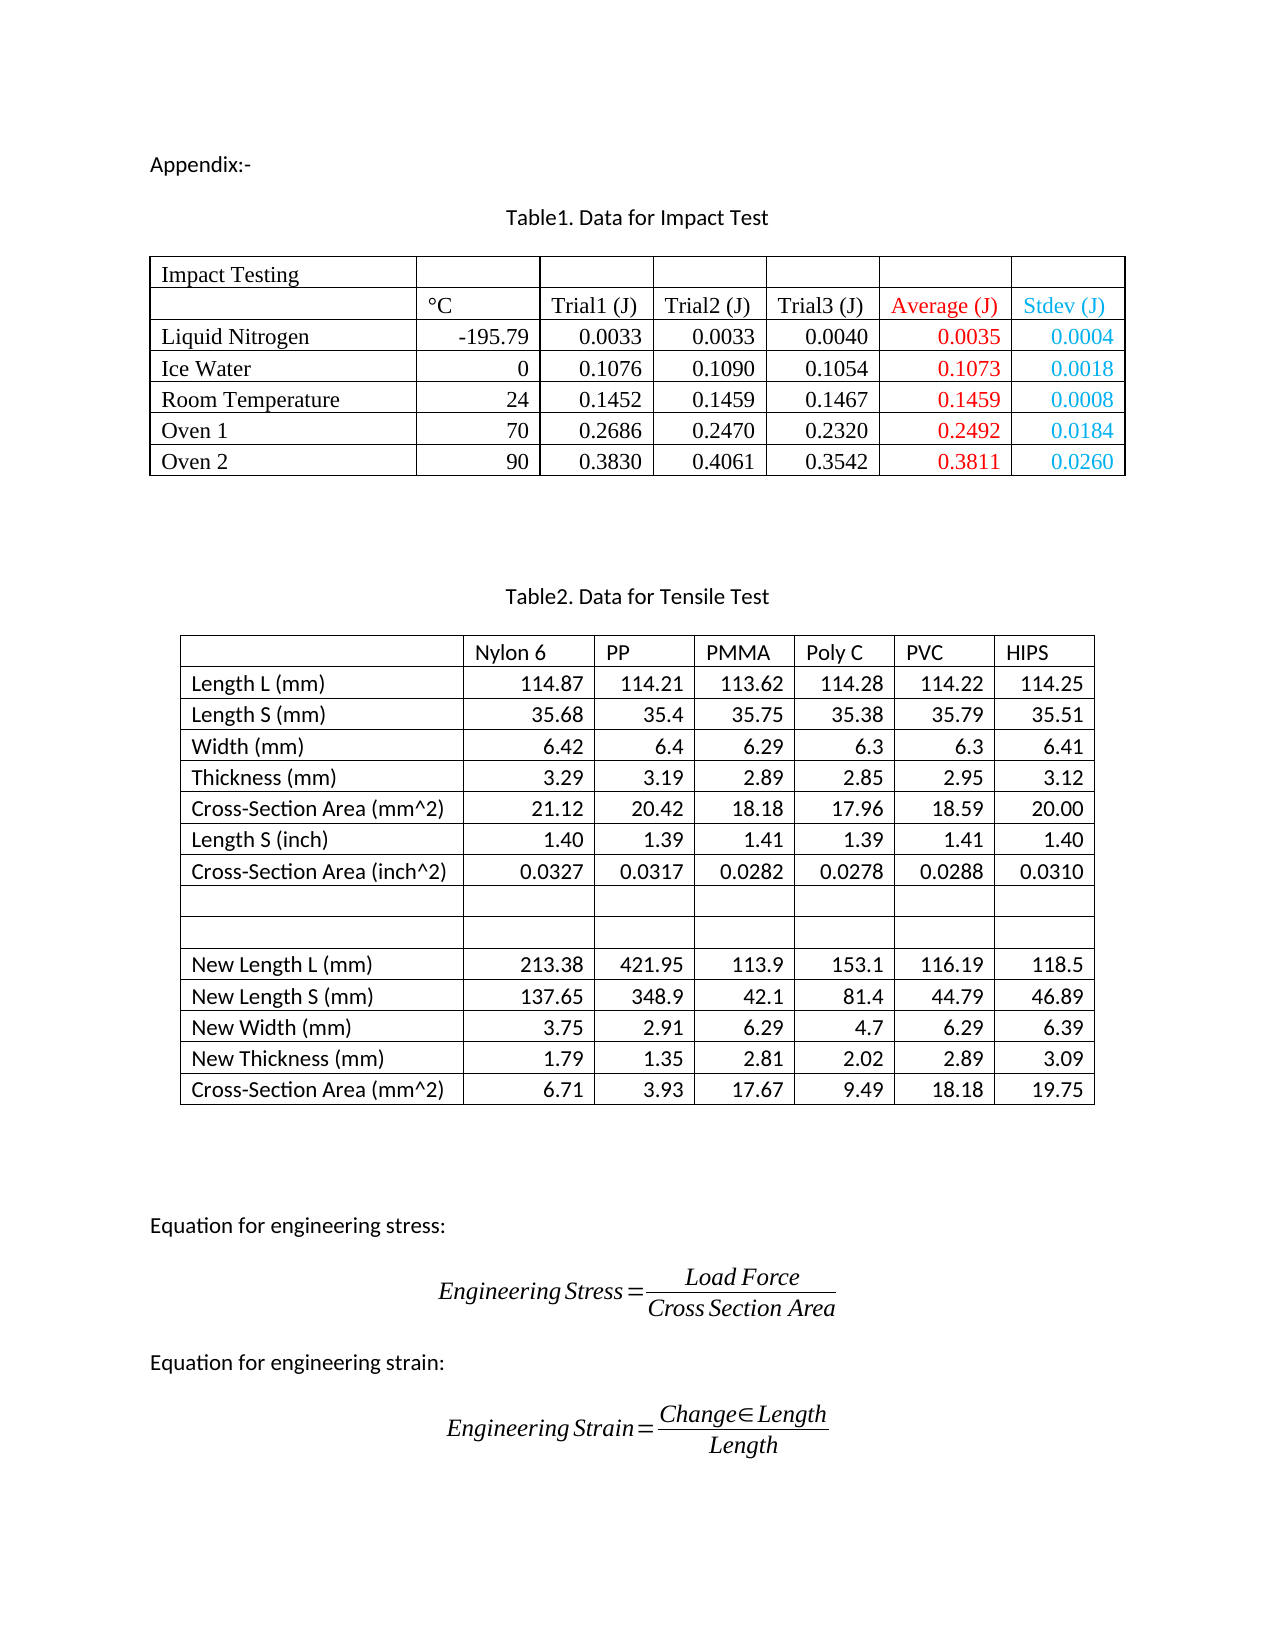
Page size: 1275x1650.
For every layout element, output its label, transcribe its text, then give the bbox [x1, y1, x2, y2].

table_cell 6.39 [995, 1011, 1094, 1041]
table_cell 35.38 [795, 699, 894, 729]
table_cell 0.1090 [654, 351, 766, 381]
table_cell 20.00 [995, 792, 1094, 822]
table_cell 44.79 [895, 980, 994, 1010]
table_cell 3.75 [464, 1011, 594, 1041]
table_cell 0.1459 [654, 382, 766, 412]
table_cell 0.0327 [464, 855, 594, 885]
table_cell Length S (mm) [181, 699, 463, 729]
table_cell 0.3811 [880, 445, 1011, 475]
table_cell 153.1 [795, 949, 894, 979]
table_header [767, 257, 879, 287]
table_cell 113.9 [695, 949, 794, 979]
table_cell 0.0004 [1012, 320, 1124, 350]
table_cell [595, 917, 694, 947]
table_header Poly C [795, 636, 894, 666]
table_cell Oven 1 [151, 413, 416, 443]
table_cell 6.4 [595, 730, 694, 760]
table_cell 35.68 [464, 699, 594, 729]
table_header PP [595, 636, 694, 666]
table_cell 0.0040 [767, 320, 879, 350]
table_cell 114.22 [895, 667, 994, 697]
table_cell Stdev (J) [1012, 288, 1124, 318]
table_cell 35.79 [895, 699, 994, 729]
table_cell 4.7 [795, 1011, 894, 1041]
table_cell New Thickness (mm) [181, 1042, 463, 1072]
table_cell [995, 886, 1094, 916]
text Equation for engineering stress: [150, 1211, 1125, 1239]
table_cell 70 [417, 413, 539, 443]
table_cell 0.0033 [654, 320, 766, 350]
table_cell Trial3 (J) [767, 288, 879, 318]
table_cell 0 [417, 351, 539, 381]
table_cell 0.1076 [541, 351, 653, 381]
text Table2. Data for Tensile Test [150, 582, 1125, 610]
table_cell 116.19 [895, 949, 994, 979]
table_cell Thickness (mm) [181, 761, 463, 791]
table_cell Liquid Nitrogen [151, 320, 416, 350]
table_cell 0.0278 [795, 855, 894, 885]
table_cell Length L (mm) [181, 667, 463, 697]
table_cell 3.93 [595, 1074, 694, 1104]
table_cell 114.87 [464, 667, 594, 697]
table_cell 0.2320 [767, 413, 879, 443]
table_cell 3.09 [995, 1042, 1094, 1072]
table_header [181, 636, 463, 666]
table_header [654, 257, 766, 287]
table_cell 0.0018 [1012, 351, 1124, 381]
table_cell [995, 917, 1094, 947]
text Equation for engineering strain: [150, 1348, 1125, 1376]
table_cell 0.0035 [880, 320, 1011, 350]
table_cell Width (mm) [181, 730, 463, 760]
table_cell °C [417, 288, 539, 318]
table_cell 6.29 [895, 1011, 994, 1041]
table_header [541, 257, 653, 287]
table_header HIPS [995, 636, 1094, 666]
table_cell 1.39 [595, 824, 694, 854]
table_cell 6.71 [464, 1074, 594, 1104]
table_cell 137.65 [464, 980, 594, 1010]
table_cell 0.0260 [1012, 445, 1124, 475]
table_cell 0.1073 [880, 351, 1011, 381]
table_cell Cross-Section Area (mm^2) [181, 792, 463, 822]
table_cell [895, 917, 994, 947]
table_cell 0.0288 [895, 855, 994, 885]
text Table1. Data for Impact Test [150, 203, 1125, 231]
table_cell 2.95 [895, 761, 994, 791]
table_cell 0.3830 [541, 445, 653, 475]
table_cell 0.1452 [541, 382, 653, 412]
table_cell [464, 886, 594, 916]
table_cell 0.0310 [995, 855, 1094, 885]
table_cell 0.2686 [541, 413, 653, 443]
table_cell 0.1054 [767, 351, 879, 381]
table_cell 6.42 [464, 730, 594, 760]
table_cell 81.4 [795, 980, 894, 1010]
table_cell 6.3 [795, 730, 894, 760]
table_cell 46.89 [995, 980, 1094, 1010]
table_cell New Length S (mm) [181, 980, 463, 1010]
table_cell 6.41 [995, 730, 1094, 760]
table_cell 114.21 [595, 667, 694, 697]
table_cell 213.38 [464, 949, 594, 979]
table_cell 0.0033 [541, 320, 653, 350]
table_cell 348.9 [595, 980, 694, 1010]
table_cell 35.4 [595, 699, 694, 729]
table_cell 118.5 [995, 949, 1094, 979]
table_cell 90 [417, 445, 539, 475]
table_cell 2.89 [895, 1042, 994, 1072]
table_cell 19.75 [995, 1074, 1094, 1104]
table_cell 0.0282 [695, 855, 794, 885]
table_cell 3.29 [464, 761, 594, 791]
table_cell 1.41 [695, 824, 794, 854]
table_cell 0.1467 [767, 382, 879, 412]
table_cell [181, 886, 463, 916]
table_cell 2.85 [795, 761, 894, 791]
table_cell 6.29 [695, 730, 794, 760]
table_cell 35.51 [995, 699, 1094, 729]
table_header PVC [895, 636, 994, 666]
table_cell 114.28 [795, 667, 894, 697]
table_header Impact Testing [151, 257, 416, 287]
table_cell 2.91 [595, 1011, 694, 1041]
table_cell [151, 288, 416, 318]
table_cell [181, 917, 463, 947]
table_cell Trial1 (J) [541, 288, 653, 318]
table_header Nylon 6 [464, 636, 594, 666]
table_cell Room Temperature [151, 382, 416, 412]
table_cell New Width (mm) [181, 1011, 463, 1041]
table_cell 0.0008 [1012, 382, 1124, 412]
table_cell 17.67 [695, 1074, 794, 1104]
table_cell 1.40 [995, 824, 1094, 854]
table_cell 114.25 [995, 667, 1094, 697]
table_cell 0.0184 [1012, 413, 1124, 443]
table_cell [595, 886, 694, 916]
table_cell 1.40 [464, 824, 594, 854]
table_cell 42.1 [695, 980, 794, 1010]
table_cell 2.89 [695, 761, 794, 791]
table_cell 1.79 [464, 1042, 594, 1072]
table_cell [464, 917, 594, 947]
table_cell 6.29 [695, 1011, 794, 1041]
table_cell 3.19 [595, 761, 694, 791]
table_cell 6.3 [895, 730, 994, 760]
table_cell 18.18 [695, 792, 794, 822]
table_cell Average (J) [880, 288, 1011, 318]
table_cell 0.1459 [880, 382, 1011, 412]
table_cell 0.4061 [654, 445, 766, 475]
table_header PMMA [695, 636, 794, 666]
table_header [417, 257, 539, 287]
table_cell Length S (inch) [181, 824, 463, 854]
table_cell [895, 886, 994, 916]
table_cell 3.12 [995, 761, 1094, 791]
table_cell Oven 2 [151, 445, 416, 475]
table_cell Ice Water [151, 351, 416, 381]
table_cell [795, 917, 894, 947]
table_cell 24 [417, 382, 539, 412]
table_cell [795, 886, 894, 916]
table_cell 421.95 [595, 949, 694, 979]
table_cell 0.3542 [767, 445, 879, 475]
table_cell 1.41 [895, 824, 994, 854]
table_header [1012, 257, 1124, 287]
table_cell New Length L (mm) [181, 949, 463, 979]
table_cell 113.62 [695, 667, 794, 697]
table_cell 35.75 [695, 699, 794, 729]
table_cell 0.0317 [595, 855, 694, 885]
table_cell 1.39 [795, 824, 894, 854]
table_cell 18.18 [895, 1074, 994, 1104]
table_cell Cross-Section Area (inch^2) [181, 855, 463, 885]
table_cell 1.35 [595, 1042, 694, 1072]
table_cell -195.79 [417, 320, 539, 350]
table_cell [695, 886, 794, 916]
table_cell 0.2470 [654, 413, 766, 443]
table_cell 2.81 [695, 1042, 794, 1072]
table_cell 18.59 [895, 792, 994, 822]
table_cell 20.42 [595, 792, 694, 822]
table_cell Cross-Section Area (mm^2) [181, 1074, 463, 1104]
table_cell [695, 917, 794, 947]
table_cell 2.02 [795, 1042, 894, 1072]
table_cell 21.12 [464, 792, 594, 822]
table_cell 0.2492 [880, 413, 1011, 443]
table_header [880, 257, 1011, 287]
table_cell 17.96 [795, 792, 894, 822]
text Appendix:- [150, 150, 1125, 178]
table_cell 9.49 [795, 1074, 894, 1104]
table_cell Trial2 (J) [654, 288, 766, 318]
